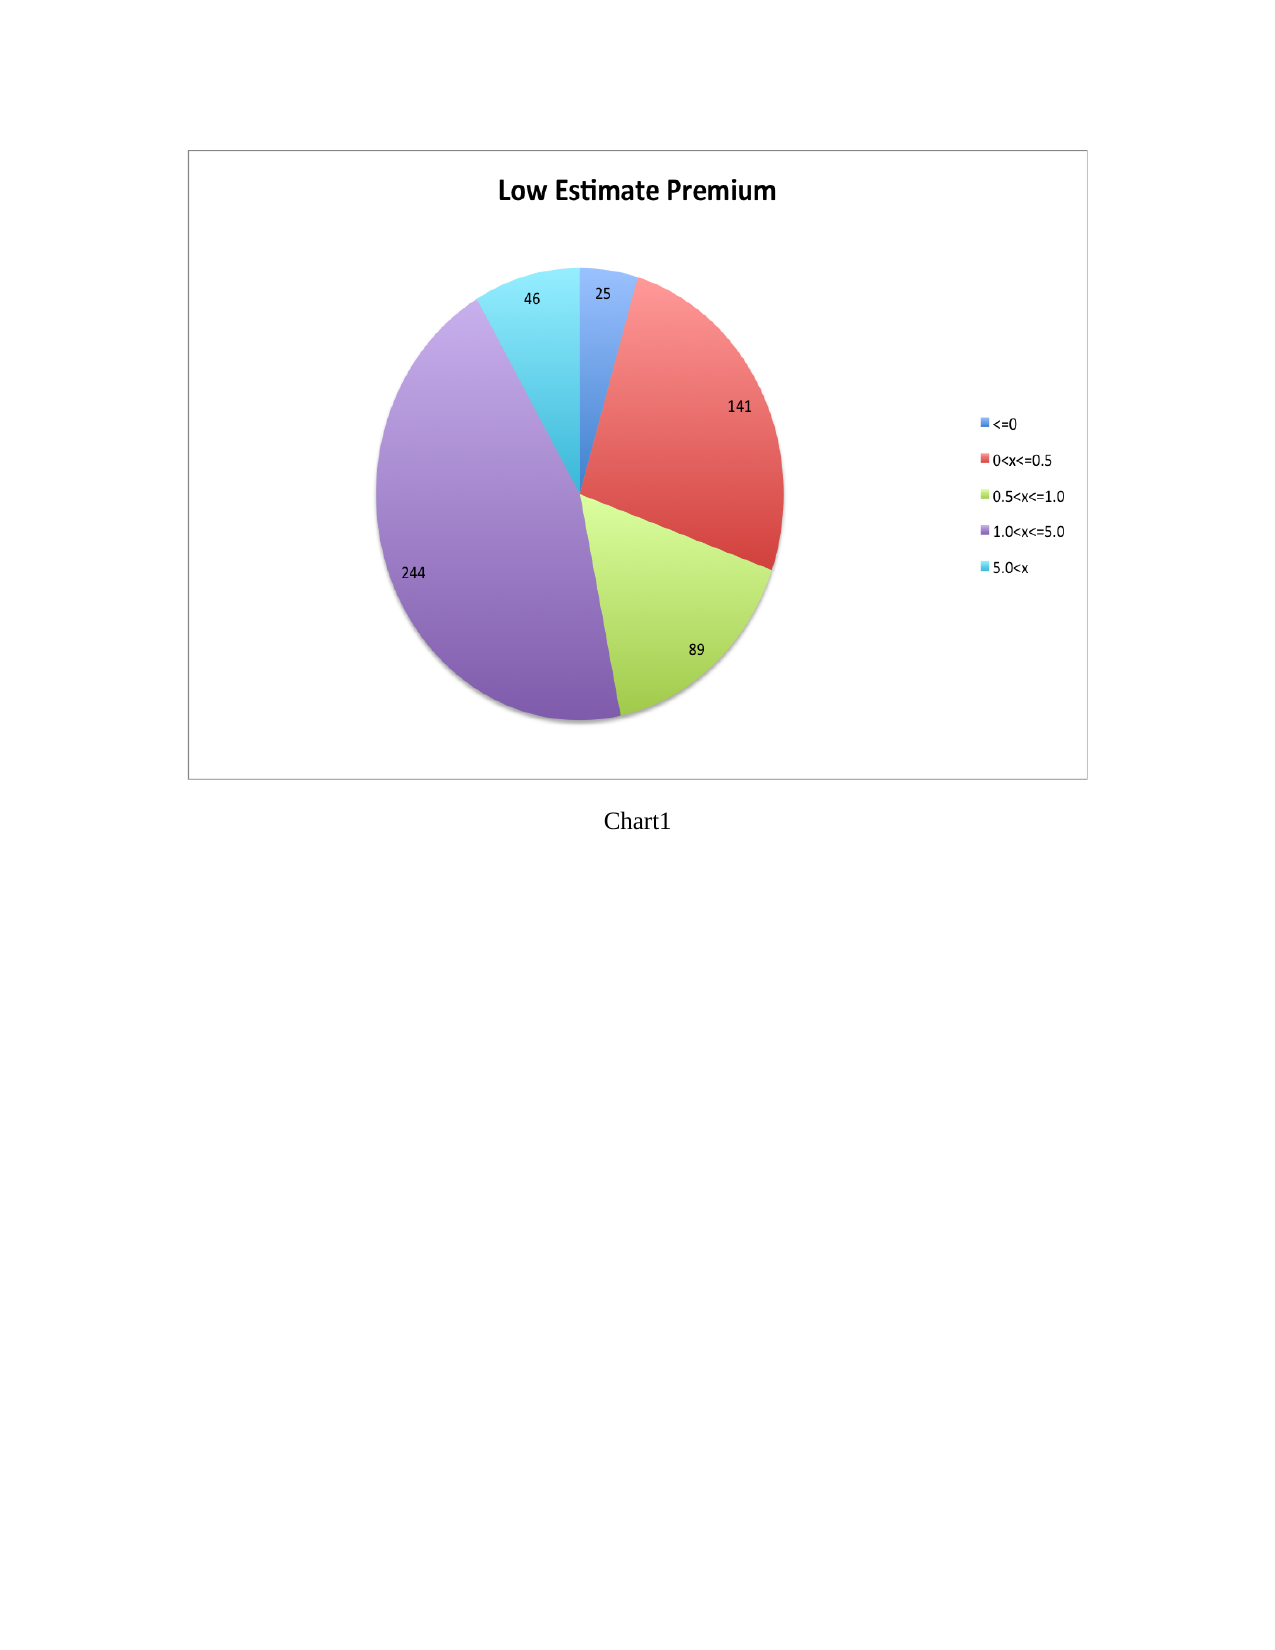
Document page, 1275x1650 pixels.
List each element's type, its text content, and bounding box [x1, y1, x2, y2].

picture [187, 150, 1088, 780]
text Chart1 [150, 806, 1125, 835]
